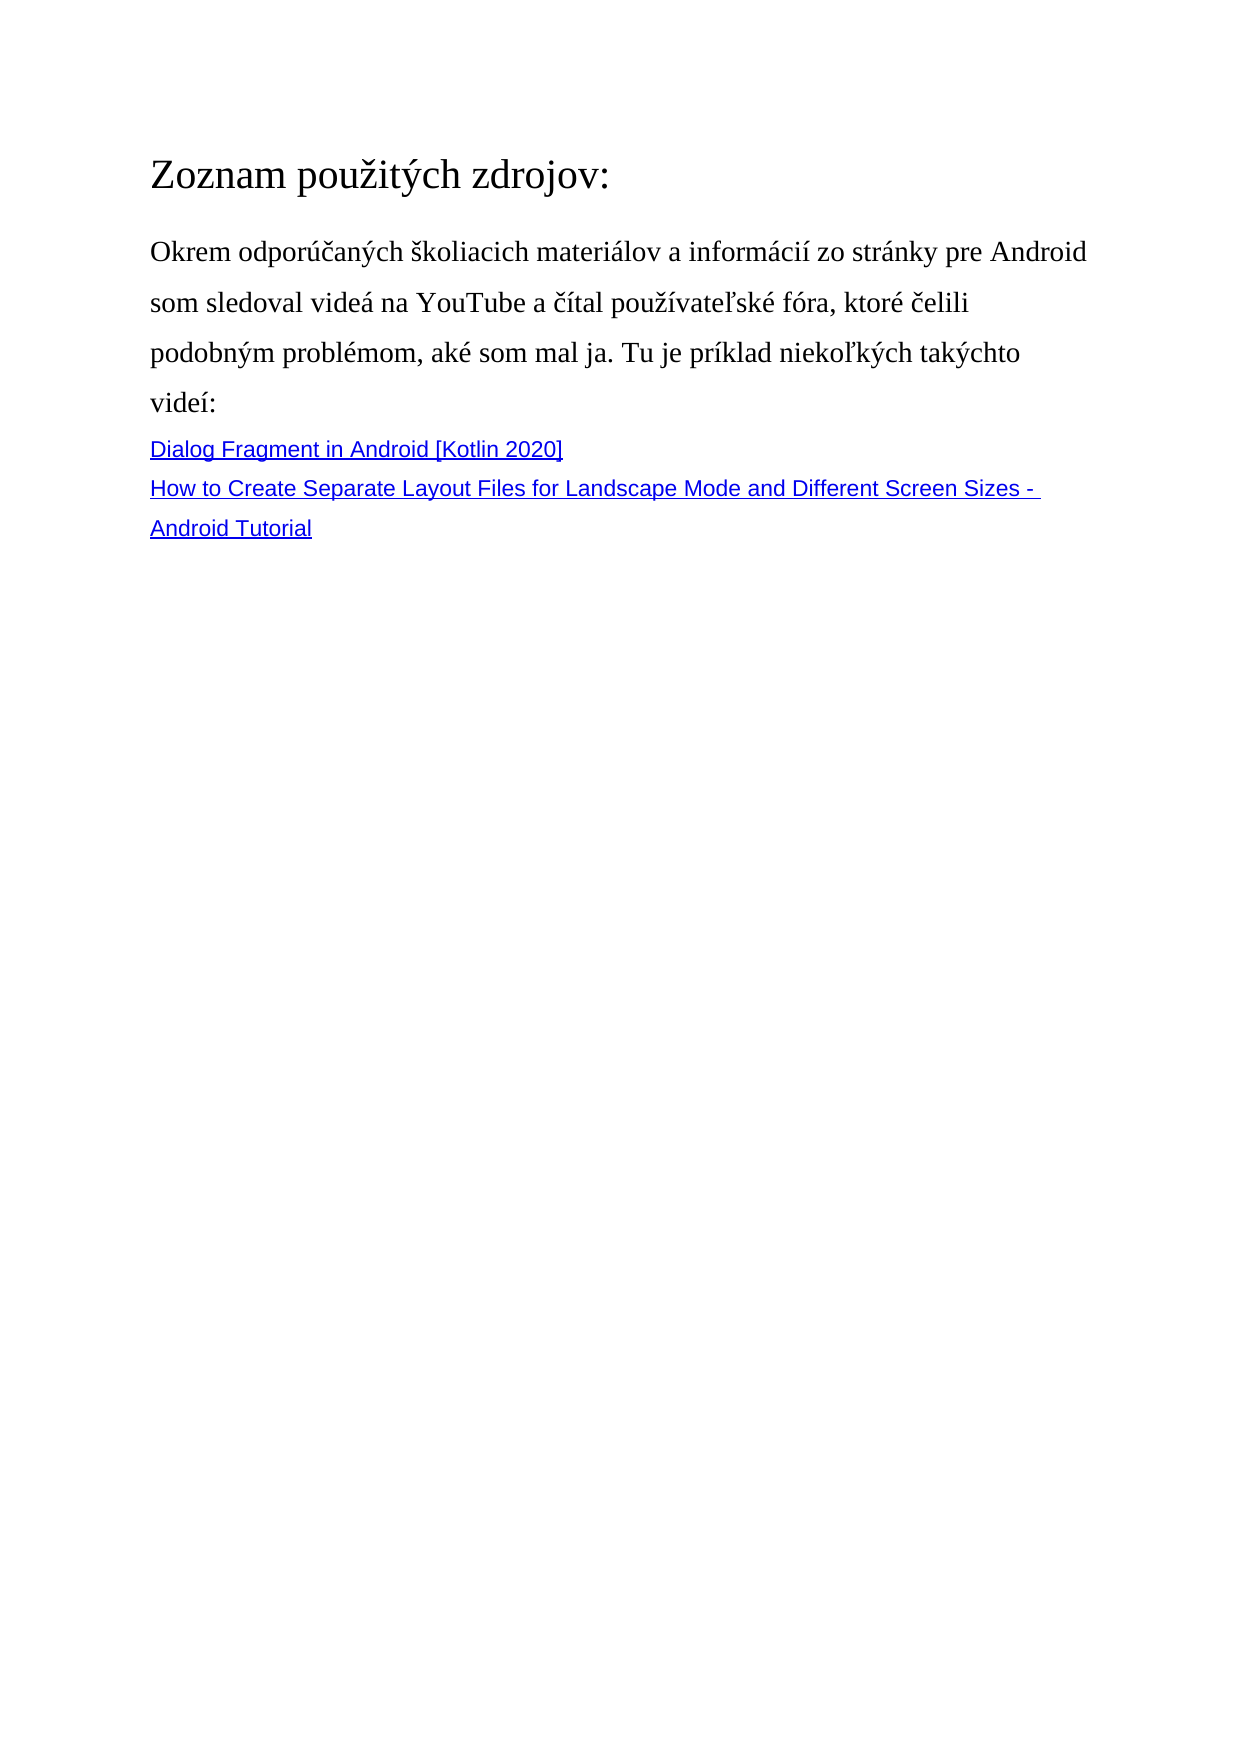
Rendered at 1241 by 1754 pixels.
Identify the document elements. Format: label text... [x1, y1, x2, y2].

text How to Create Separate Layout Files for Landscape Mode and Different Screen Sizes - Android Tutorial [150, 475, 1090, 541]
text Dialog Fragment in Android [Kotlin 2020] [150, 436, 1090, 462]
text Okrem odporúčaných školiacich materiálov a informácií zo stránky pre Android som sledoval videá na YouTube a čítal používateľské fóra, ktoré čelili podobným problémom, aké som mal ja. Tu je príklad niekoľkých takýchto videí: [150, 234, 1090, 419]
subtitle Zoznam použitých zdrojov: [150, 150, 1090, 198]
